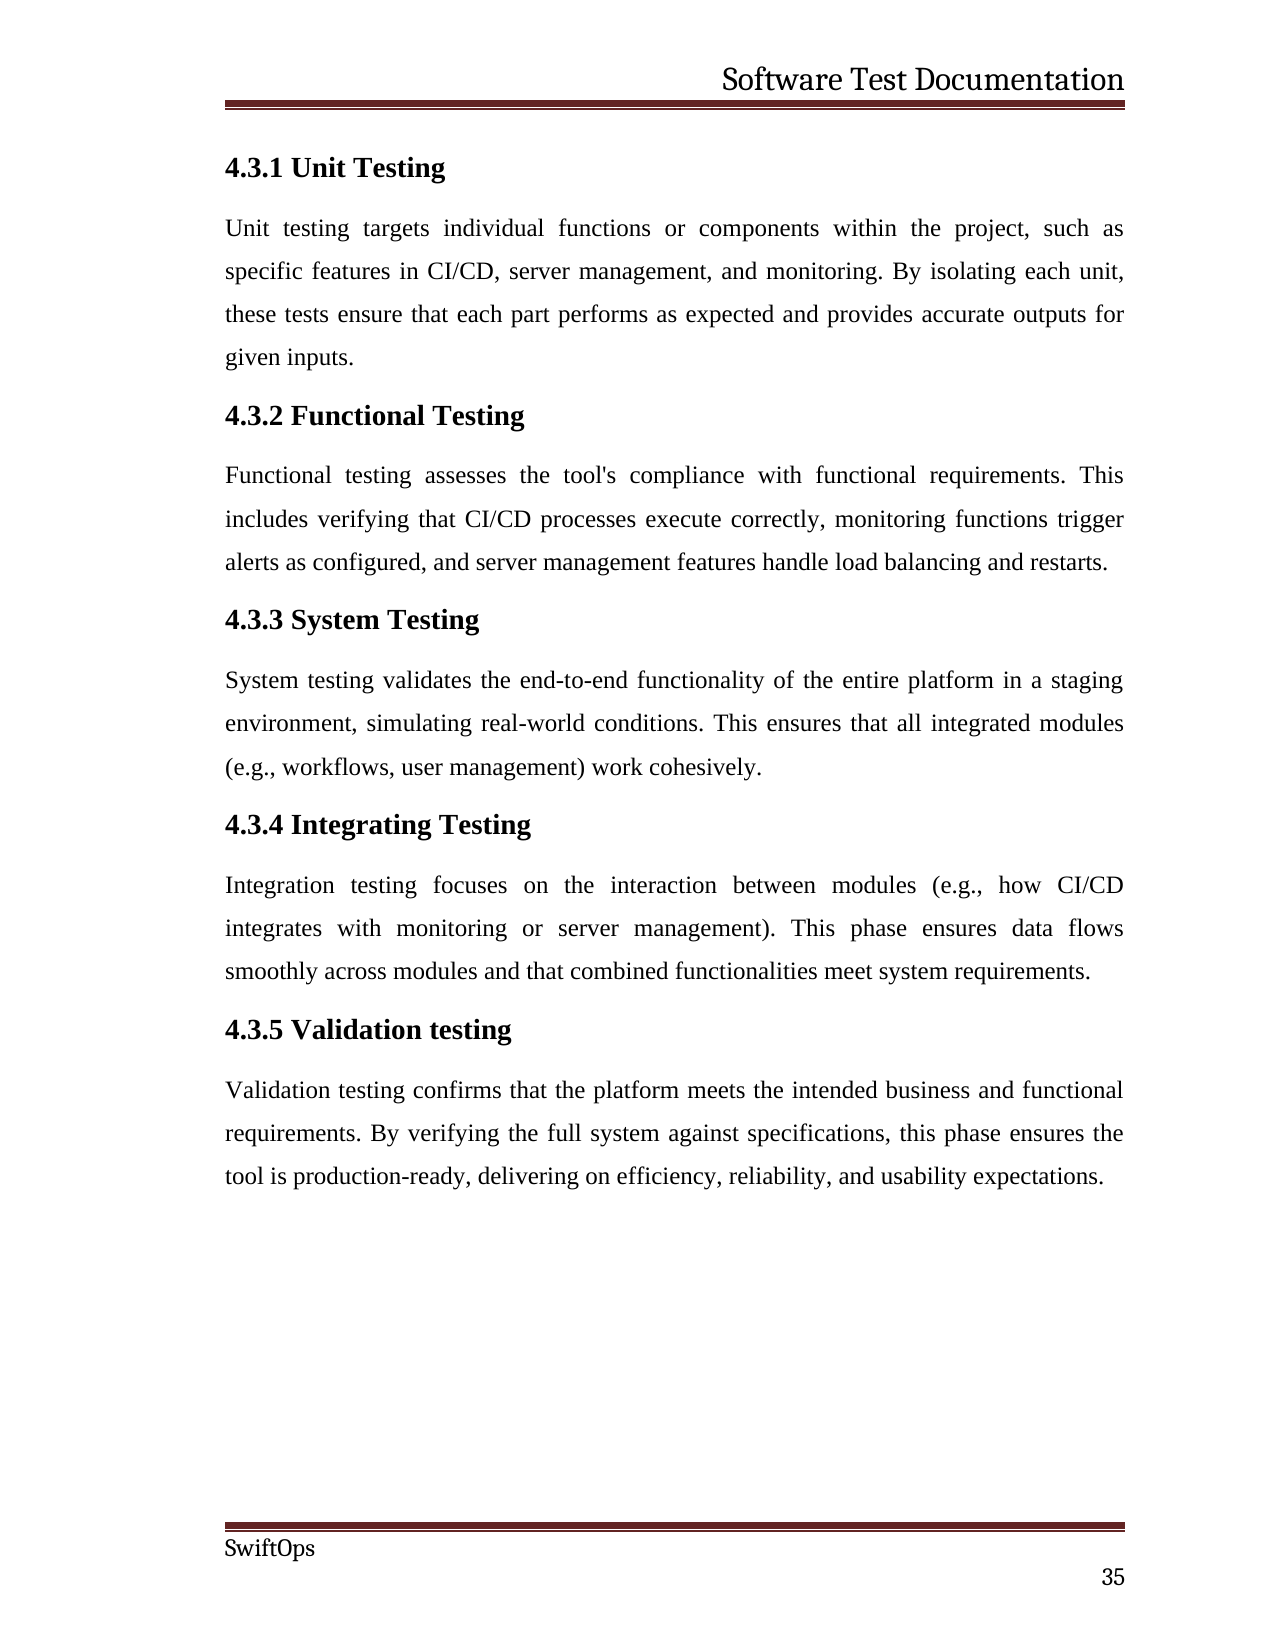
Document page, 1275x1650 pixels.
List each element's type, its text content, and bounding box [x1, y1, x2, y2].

text System testing validates the end-to-end functionality of the entire platform in a staging environment, simulating real-world conditions. This ensures that all integrated modules (e.g., workflows, user management) work cohesively. [225, 665, 1125, 780]
text 4.3.4 Integrating Testing [225, 807, 1125, 841]
text Integration testing focuses on the interaction between modules (e.g., how CI/CD integrates with monitoring or server management). This phase ensures data flows smoothly across modules and that combined functionalities meet system requirements. [225, 870, 1125, 985]
text 4.3.3 System Testing [225, 602, 1125, 636]
text Functional testing assesses the tool's compliance with functional requirements. This includes verifying that CI/CD processes execute correctly, monitoring functions trigger alerts as configured, and server management features handle load balancing and restarts. [225, 461, 1125, 576]
text Validation testing confirms that the platform meets the intended business and functional requirements. By verifying the full system against specifications, this phase ensures the tool is production-ready, delivering on efficiency, reliability, and usability expectations. [225, 1075, 1125, 1190]
text 4.3.2 Functional Testing [225, 398, 1125, 431]
text 4.3.5 Validation testing [225, 1012, 1125, 1045]
text Unit testing targets individual functions or components within the project, such as specific features in CI/CD, server management, and monitoring. By isolating each unit, these tests ensure that each part performs as expected and provides accurate outputs for given inputs. [225, 213, 1125, 371]
text 4.3.1 Unit Testing [225, 150, 1125, 183]
